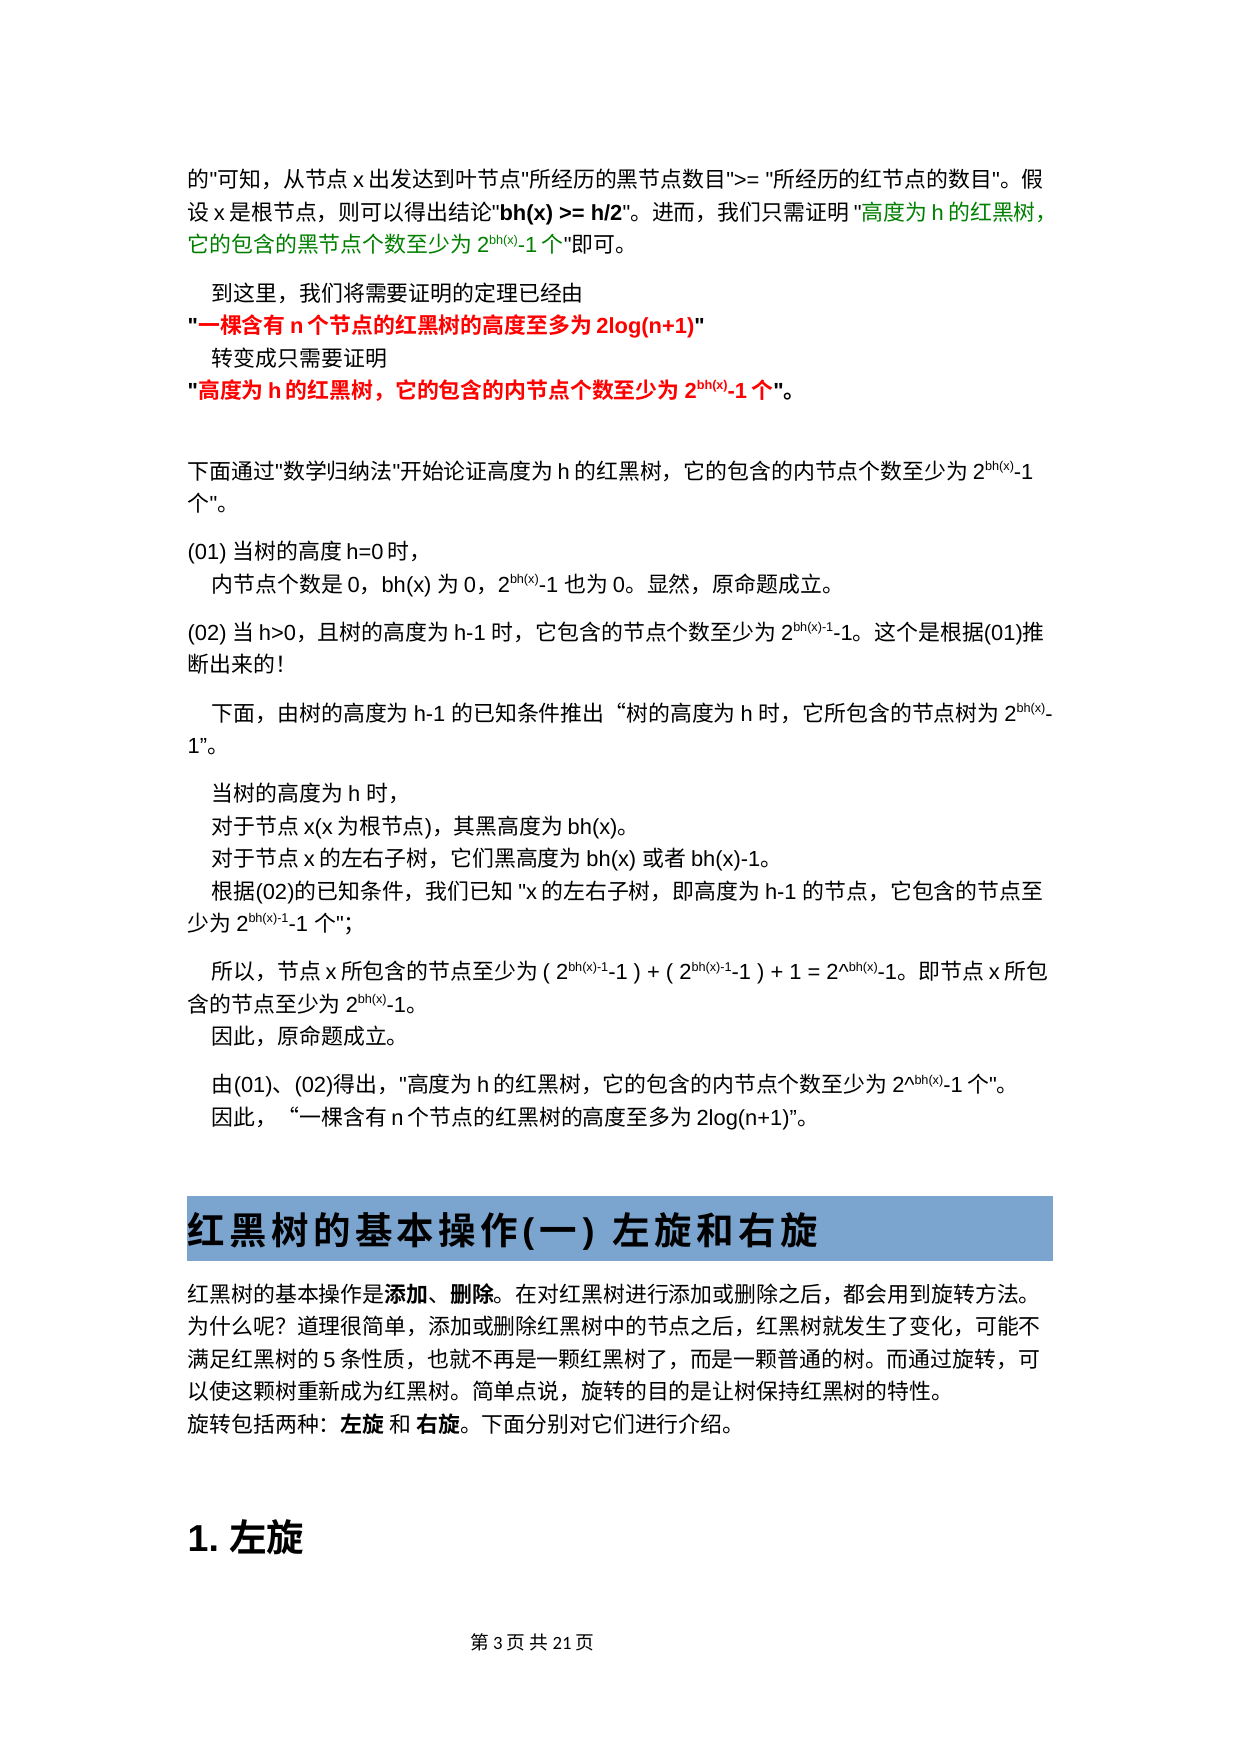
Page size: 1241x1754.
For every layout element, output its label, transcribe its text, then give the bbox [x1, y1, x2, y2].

text 由(01)、(02)得出，"高度为h的红黑树，它的包含的内节点个数至少为 2^bh(x)-1个"。 因此，“一棵含有n个节点的红黑树的高度至多为2log(n+1)”。 [187, 1067, 1053, 1132]
text 当树的高度为 h 时， 对于节点x(x为根节点)，其黑高度为bh(x)。 对于节点x的左右子树，它们黑高度为 bh(x) 或者 bh(x)-1。 根据(02)的已知条件，我们已知 "x的左右子树，即高度为 h-1 的节点，它包含的节点至少为 2bh(x)-1-1 个"； [187, 776, 1053, 938]
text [187, 162, 1053, 259]
text (02) 当h>0，且树的高度为 h-1 时，它包含的节点个数至少为 2bh(x)-1-1。这个是根据(01)推断出来的！ [187, 614, 1053, 679]
text 下面通过"数学归纳法"开始论证高度为h的红黑树，它的包含的内节点个数至少为 2bh(x)-1个"。 [187, 421, 1053, 518]
text 1. 左旋 [187, 1503, 1053, 1568]
text 到这里，我们将需要证明的定理已经由 "一棵含有n个节点的红黑树的高度至多为2log(n+1)" 转变成只需要证明 "高度为h的红黑树，它的包含的内节点个数至少为 2bh(x)-1个"。 [187, 275, 1053, 405]
text 下面，由树的高度为 h-1 的已知条件推出“树的高度为 h 时，它所包含的节点树为 2bh(x)-1”。 [187, 695, 1053, 760]
text (01) 当树的高度h=0时， 内节点个数是0，bh(x) 为0，2bh(x)-1 也为 0。显然，原命题成立。 [187, 534, 1053, 599]
text 红黑树的基本操作是添加、删除。在对红黑树进行添加或删除之后，都会用到旋转方法。为什么呢？道理很简单，添加或删除红黑树中的节点之后，红黑树就发生了变化，可能不满足红黑树的5条性质，也就不再是一颗红黑树了，而是一颗普通的树。而通过旋转，可以使这颗树重新成为红黑树。简单点说，旋转的目的是让树保持红黑树的特性。 旋转包括两种：左旋 和 右旋。下面分别对它们进行介绍。 [187, 1276, 1053, 1439]
subtitle 红黑树的基本操作(一) 左旋和右旋 [187, 1196, 1053, 1261]
text 所以，节点x所包含的节点至少为 ( 2bh(x)-1-1 ) + ( 2bh(x)-1-1 ) + 1 = 2^bh(x)-1。即节点x所包含的节点至少为 2bh(x)-1。 因此，原命题成立。 [187, 954, 1053, 1051]
